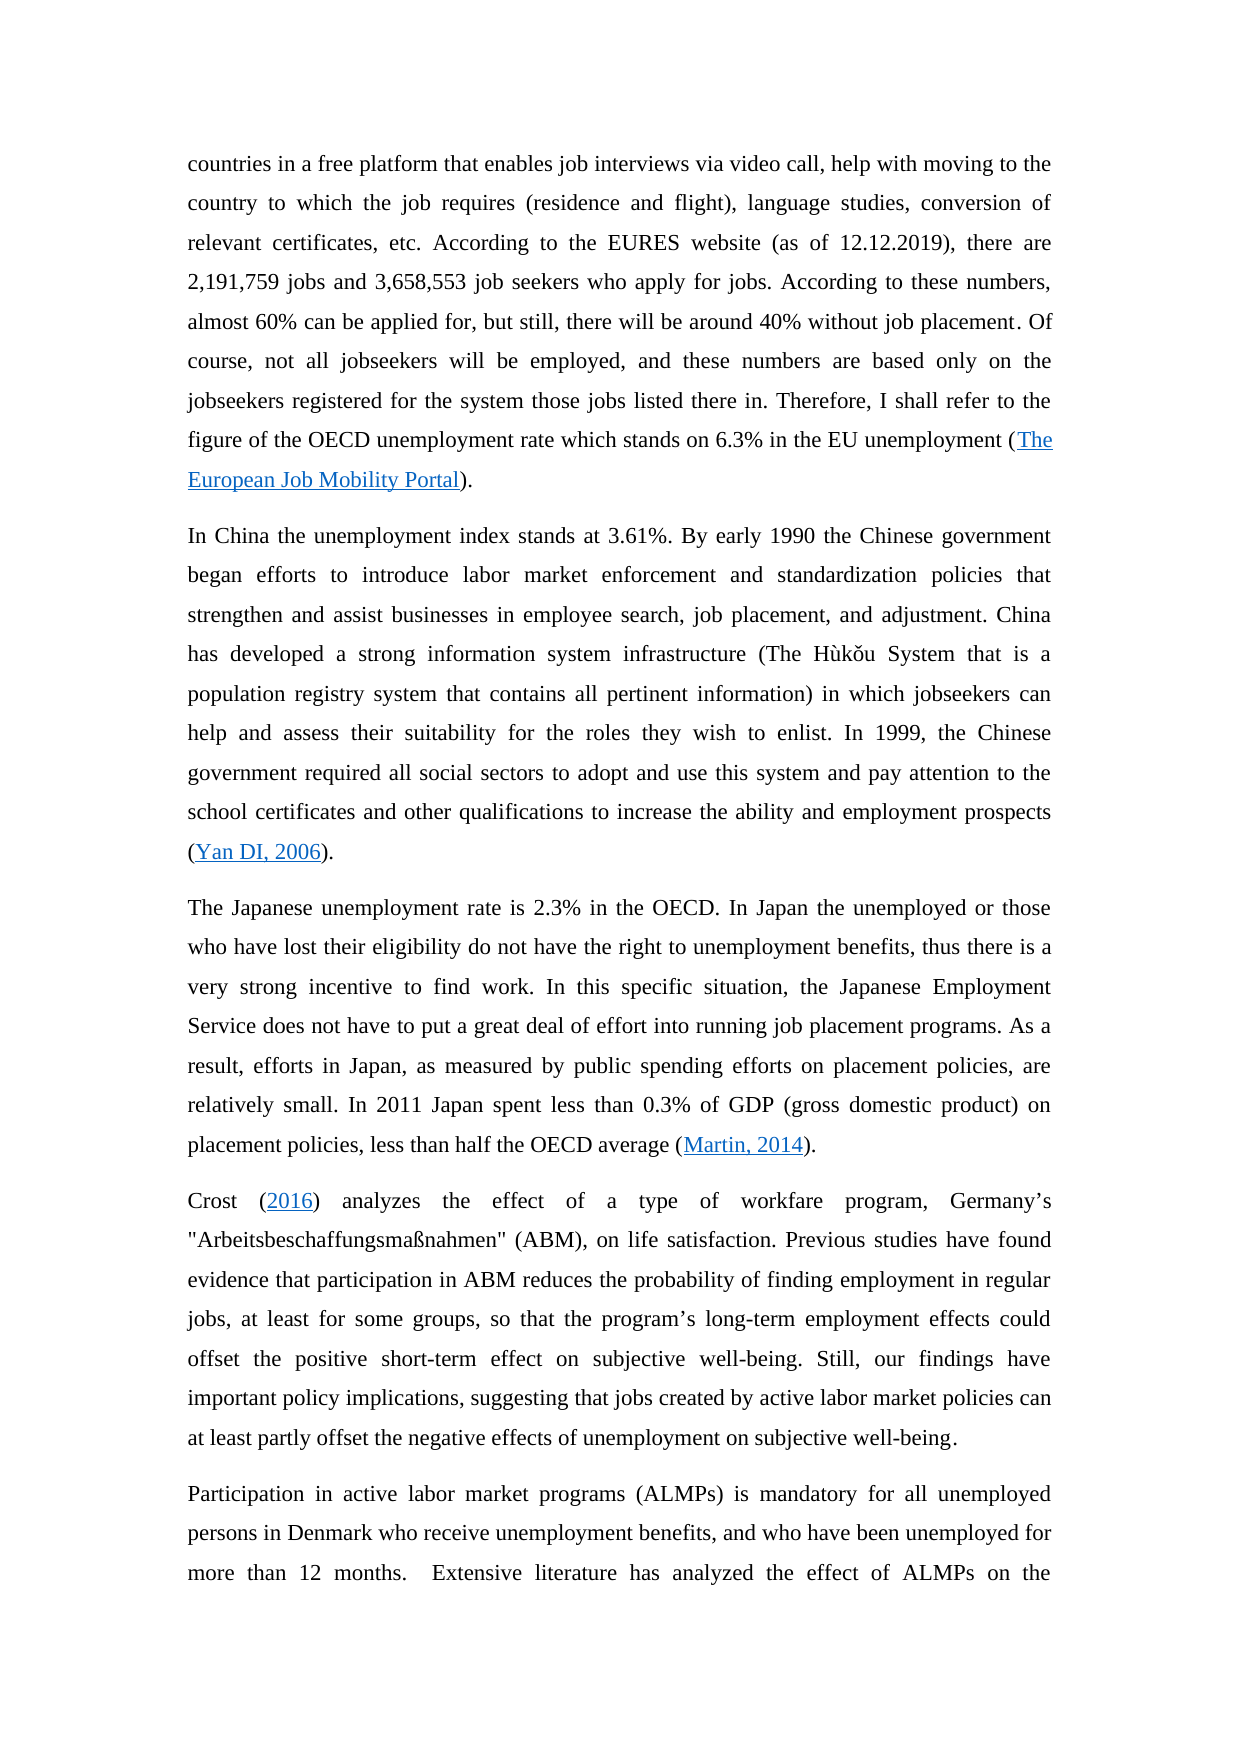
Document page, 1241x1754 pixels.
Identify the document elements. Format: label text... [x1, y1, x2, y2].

text In China the unemployment index stands at 3.61%. By early 1990 the Chinese government began efforts to introduce labor market enforcement and standardization policies that strengthen and assist businesses in employee search, job placement, and adjustment. China has developed a strong information system infrastructure (The Hùkǒu System that is a population registry system that contains all pertinent information) in which jobseekers can help and assess their suitability for the roles they wish to enlist. In 1999, the Chinese government required all social sectors to adopt and use this system and pay attention to the school certificates and other qualifications to increase the ability and employment prospects (Yan DI, 2006). [187, 522, 1053, 864]
text The Japanese unemployment rate is 2.3% in the OECD. In Japan the unemployed or those who have lost their eligibility do not have the right to unemployment benefits, thus there is a very strong incentive to find work. In this specific situation, the Japanese Employment Service does not have to put a great deal of effort into running job placement programs. As a result, efforts in Japan, as measured by public spending efforts on placement policies, are relatively small. In 2011 Japan spent less than 0.3% of GDP (gross domestic product) on placement policies, less than half the OECD average (Martin, 2014). [187, 894, 1053, 1157]
text Crost (2016) analyzes the effect of a type of workfare program, Germany’s "Arbeitsbeschaffungsmaßnahmen" (ABM), on life satisfaction. Previous studies have found evidence that participation in ABM reduces the probability of finding employment in regular jobs, at least for some groups, so that the program’s long-term employment effects could offset the positive short-term effect on subjective well-being. Still, our findings have important policy implications, suggesting that jobs created by active labor market policies can at least partly offset the negative effects of unemployment on subjective well-being. [187, 1187, 1053, 1450]
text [187, 1480, 1053, 1585]
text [187, 150, 1053, 492]
